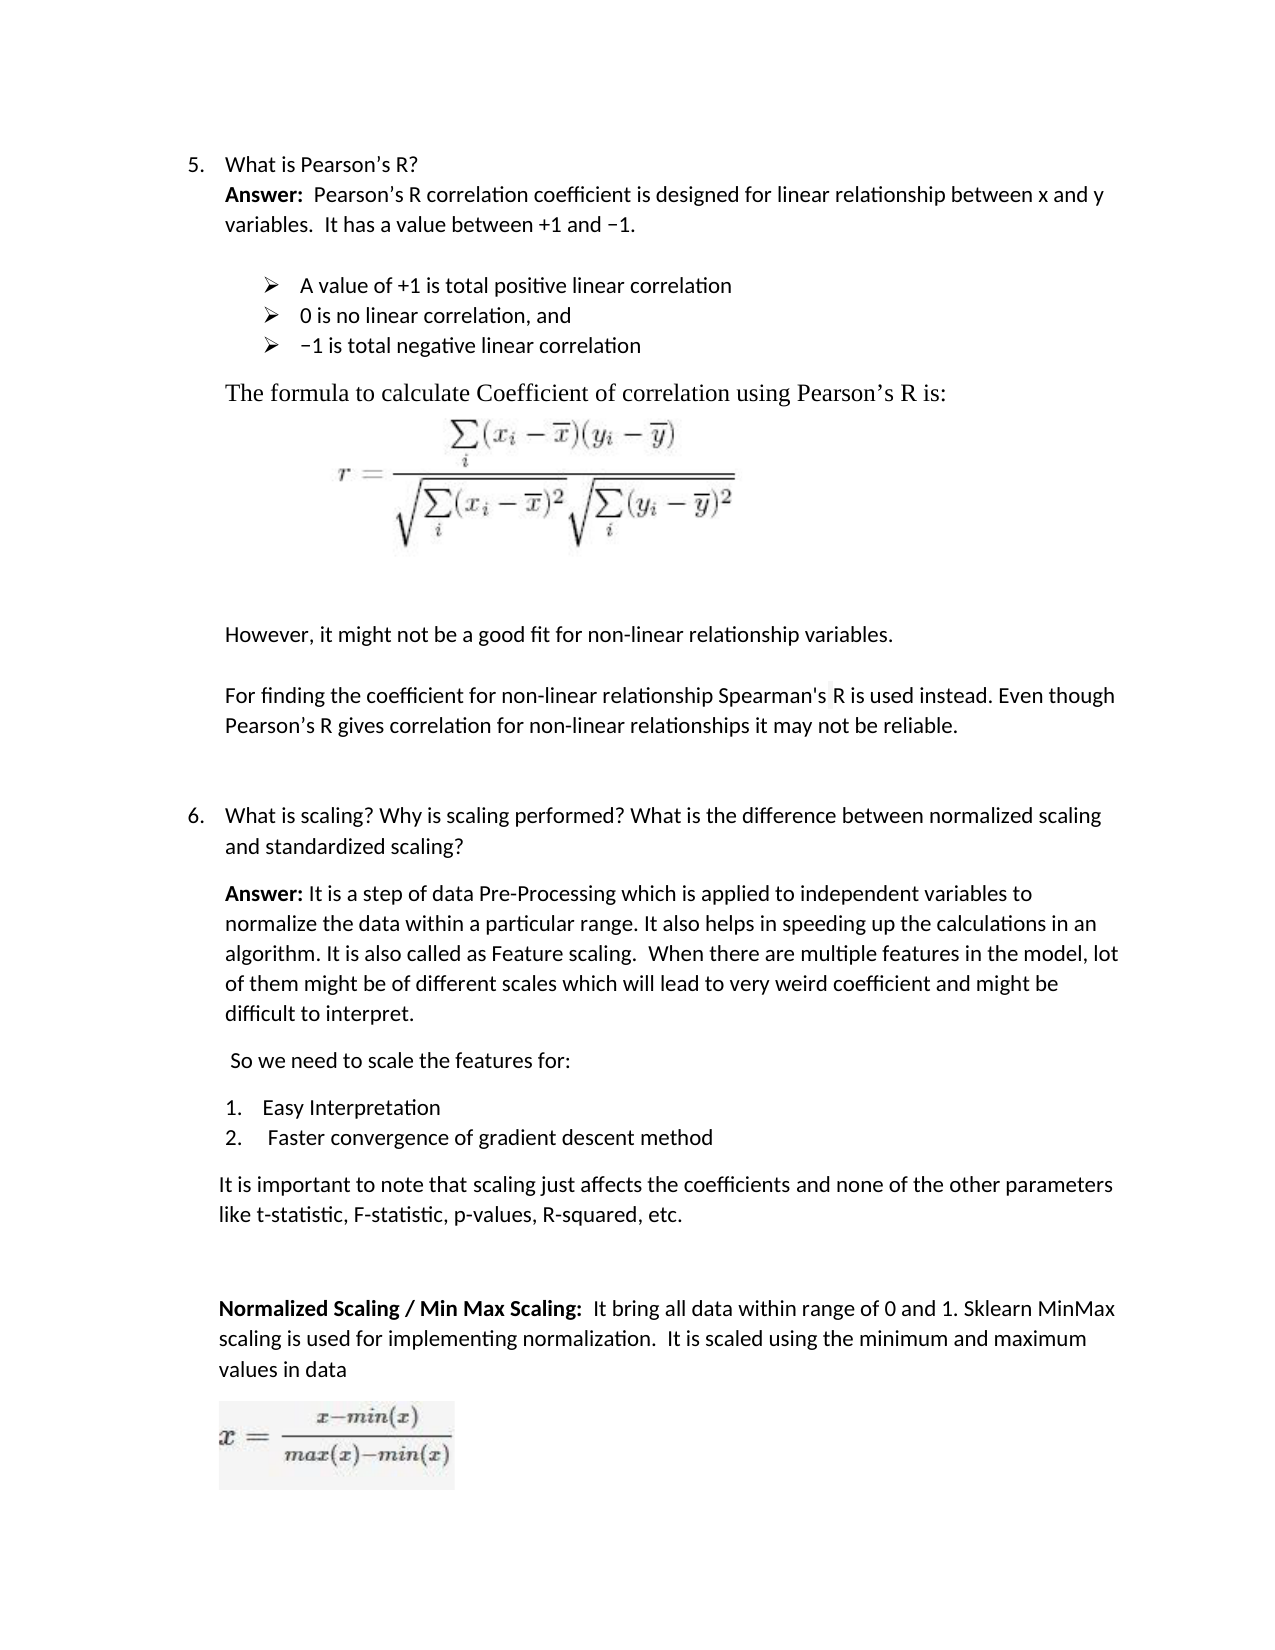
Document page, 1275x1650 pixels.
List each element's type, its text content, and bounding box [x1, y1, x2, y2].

text It is important to note that scaling just affects the coefficients and none of the other parameters like t-statistic, F-statistic, p-values, R-squared, etc. [219, 1170, 1125, 1229]
text Normalized Scaling / Min Max Scaling: It bring all data within range of 0 and 1. Sklearn MinMax scaling is used for implementing normalization. It is scaled using the minimum and maximum values in data [219, 1294, 1125, 1383]
picture [318, 406, 743, 560]
text Answer: It is a step of data Pre-Processing which is applied to independent variables to normalize the data within a particular range. It also helps in speeding up the calculations in an algorithm. It is also called as Feature scaling. When there are multiple features in the model, lot of them might be of different scales which will lead to very weird coefficient and might be difficult to interpret. [225, 879, 1125, 1028]
list What is scaling? Why is scaling performed? What is the difference between normalized scaling and standardized scaling? [187, 802, 1125, 860]
text The formula to calculate Coefficient of correlation using Pearson’s R is: [150, 378, 1125, 407]
list What is Pearson’s R? [187, 150, 1125, 178]
list A value of +1 is total positive linear correlation [262, 271, 1125, 299]
list However, it might not be a good fit for non-linear relationship variables. [225, 620, 1125, 648]
list −1 is total negative linear correlation [262, 331, 1125, 359]
list For finding the coefficient for non-linear relationship Spearman's R is used instead. Even though Pearson’s R gives correlation for non-linear relationships it may not be reliable. [225, 681, 1125, 739]
list Faster convergence of gradient descent method [225, 1123, 1125, 1152]
list Easy Interpretation [225, 1093, 1125, 1121]
list 0 is no linear correlation, and [262, 301, 1125, 329]
text So we need to scale the features for: [225, 1046, 1125, 1074]
list Answer: Pearson’s R correlation coefficient is designed for linear relationship between x and y variables. It has a value between +1 and −1. [225, 180, 1125, 238]
